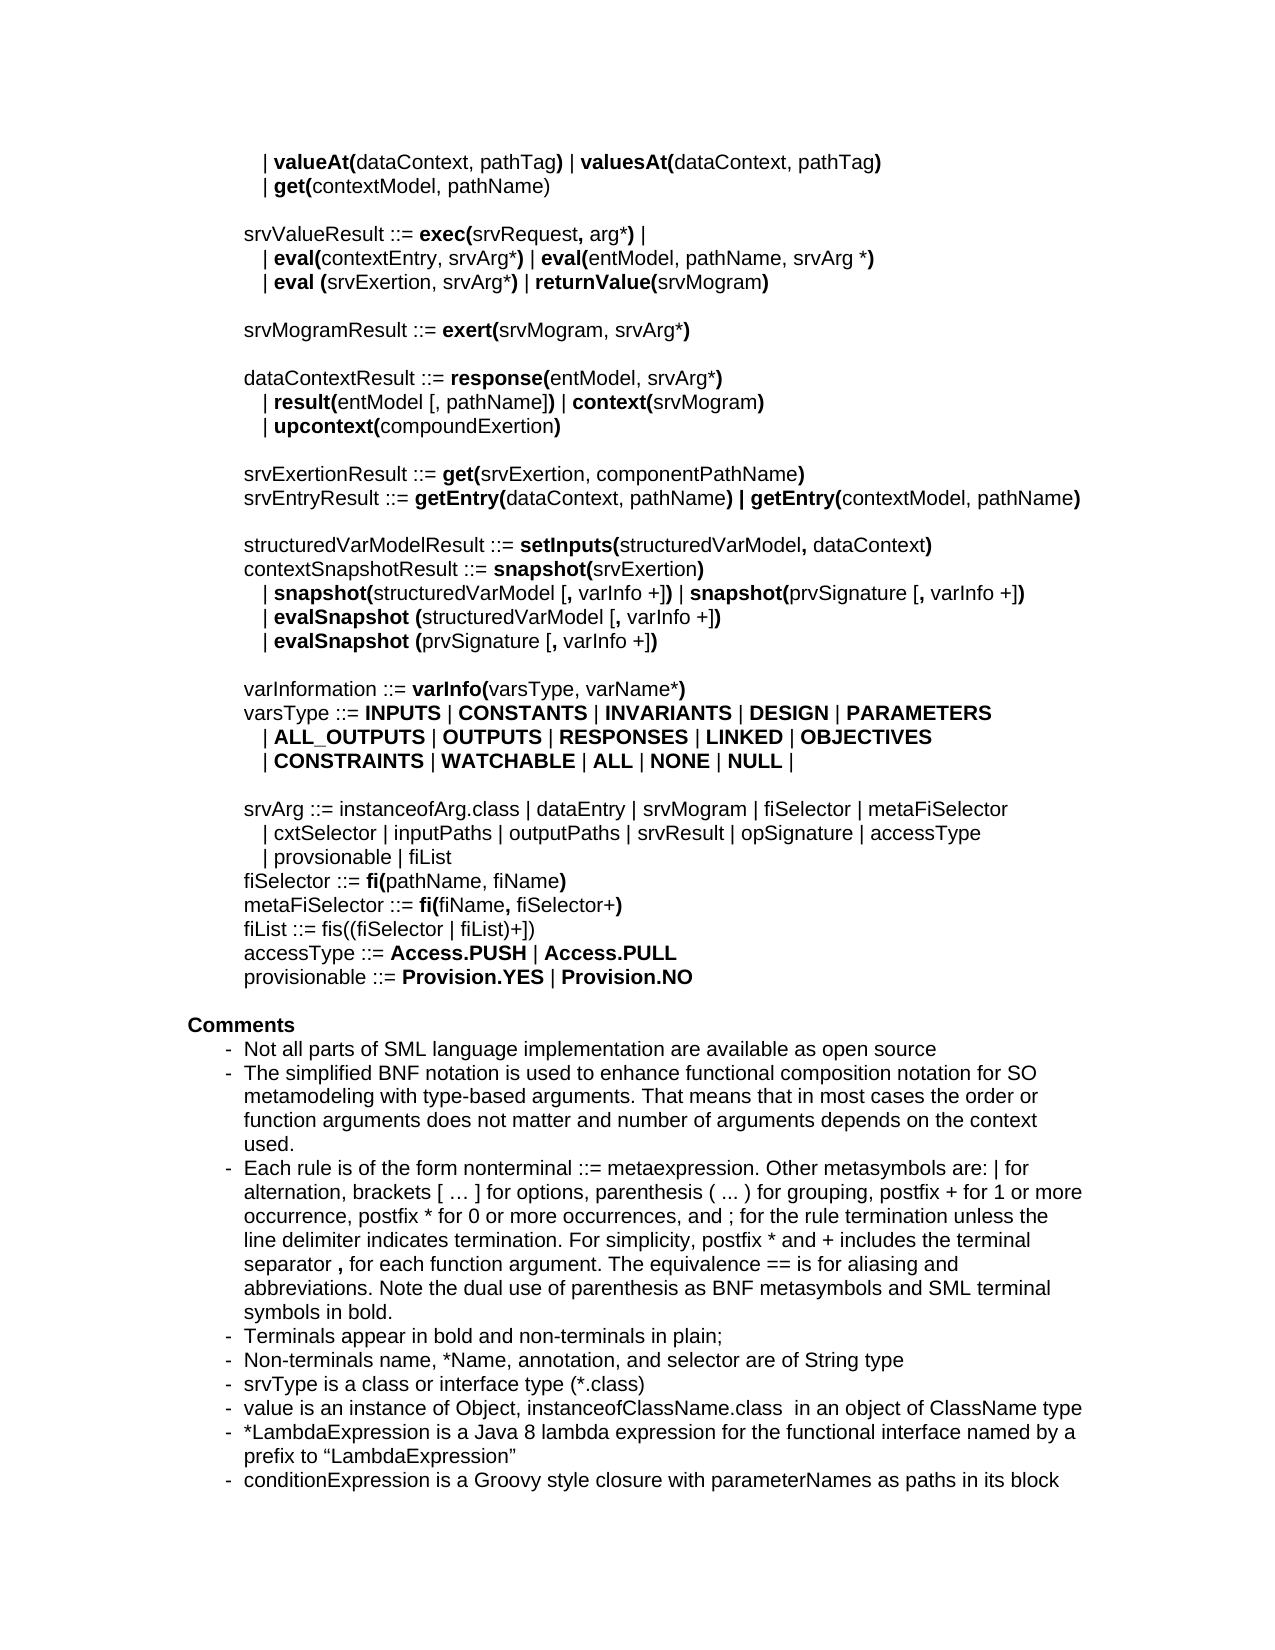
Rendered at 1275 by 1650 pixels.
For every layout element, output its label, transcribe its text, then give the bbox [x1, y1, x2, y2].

text | upcontext(compoundExertion) [187, 413, 1087, 437]
text fiSelector ::= fi(pathName, fiName) [187, 869, 1087, 893]
text | evalSnapshot (structuredVarModel [, varInfo +]) [187, 605, 1087, 629]
list conditionExpression is a Groovy style closure with parameterNames as paths in its block context (scope) [225, 1468, 1087, 1492]
text srvMogramResult ::= exert(srvMogram, srvArg*) [187, 318, 1087, 342]
text Comments [187, 1012, 1087, 1036]
text | valueAt(dataContext, pathTag) | valuesAt(dataContext, pathTag) [187, 150, 1087, 174]
text | evalSnapshot (prvSignature [, varInfo +]) [187, 629, 1087, 653]
text srvArg ::= instanceofArg.class | dataEntry | srvMogram | fiSelector | metaFiSelector [187, 797, 1087, 821]
text | snapshot(structuredVarModel [, varInfo +]) | snapshot(prvSignature [, varInfo +]) [187, 581, 1087, 605]
text | result(entModel [, pathName]) | context(srvMogram) [187, 389, 1087, 413]
text | get(contextModel, pathName) [187, 174, 1087, 198]
text | provsionable | fiList [187, 845, 1087, 869]
text fiList ::= fis((fiSelector | fiList)+]) [187, 917, 1087, 941]
text contextSnapshotResult ::= snapshot(srvExertion) [187, 557, 1087, 581]
list *LambdaExpression is a Java 8 lambda expression for the functional interface named by a prefix to “LambdaExpression” [225, 1420, 1087, 1468]
text accessType ::= Access.PUSH | Access.PULL [187, 941, 1087, 964]
text | CONSTRAINTS | WATCHABLE | ALL | NONE | NULL | [187, 749, 1087, 773]
text provisionable ::= Provision.YES | Provision.NO [187, 964, 1087, 988]
text structuredVarModelResult ::= setInputs(structuredVarModel, dataContext) [187, 533, 1087, 557]
text varInformation ::= varInfo(varsType, varName*) [187, 677, 1087, 701]
text | cxtSelector | inputPaths | outputPaths | srvResult | opSignature | accessType [187, 821, 1087, 845]
list srvType is a class or interface type (*.class) [225, 1372, 1087, 1396]
text | ALL_OUTPUTS | OUTPUTS | RESPONSES | LINKED | OBJECTIVES [187, 725, 1087, 749]
text srvValueResult ::= exec(srvRequest, arg*) | [187, 222, 1087, 246]
text srvEntryResult ::= getEntry(dataContext, pathName) | getEntry(contextModel, pathName) [187, 485, 1087, 509]
list Non-terminals name, *Name, annotation, and selector are of String type [225, 1348, 1087, 1372]
list Not all parts of SML language implementation are available as open source [225, 1036, 1087, 1060]
text metaFiSelector ::= fi(fiName, fiSelector+) [187, 893, 1087, 917]
text | eval(contextEntry, srvArg*) | eval(entModel, pathName, srvArg *) [187, 246, 1087, 270]
text varsType ::= INPUTS | CONSTANTS | INVARIANTS | DESIGN | PARAMETERS [187, 701, 1087, 725]
text srvExertionResult ::= get(srvExertion, componentPathName) [187, 461, 1087, 485]
text dataContextResult ::= response(entModel, srvArg*) [187, 366, 1087, 389]
list Terminals appear in bold and non-terminals in plain; [225, 1324, 1087, 1348]
text | eval (srvExertion, srvArg*) | returnValue(srvMogram) [187, 270, 1087, 294]
list value is an instance of Object, instanceofClassName.class in an object of ClassName type [225, 1396, 1087, 1420]
